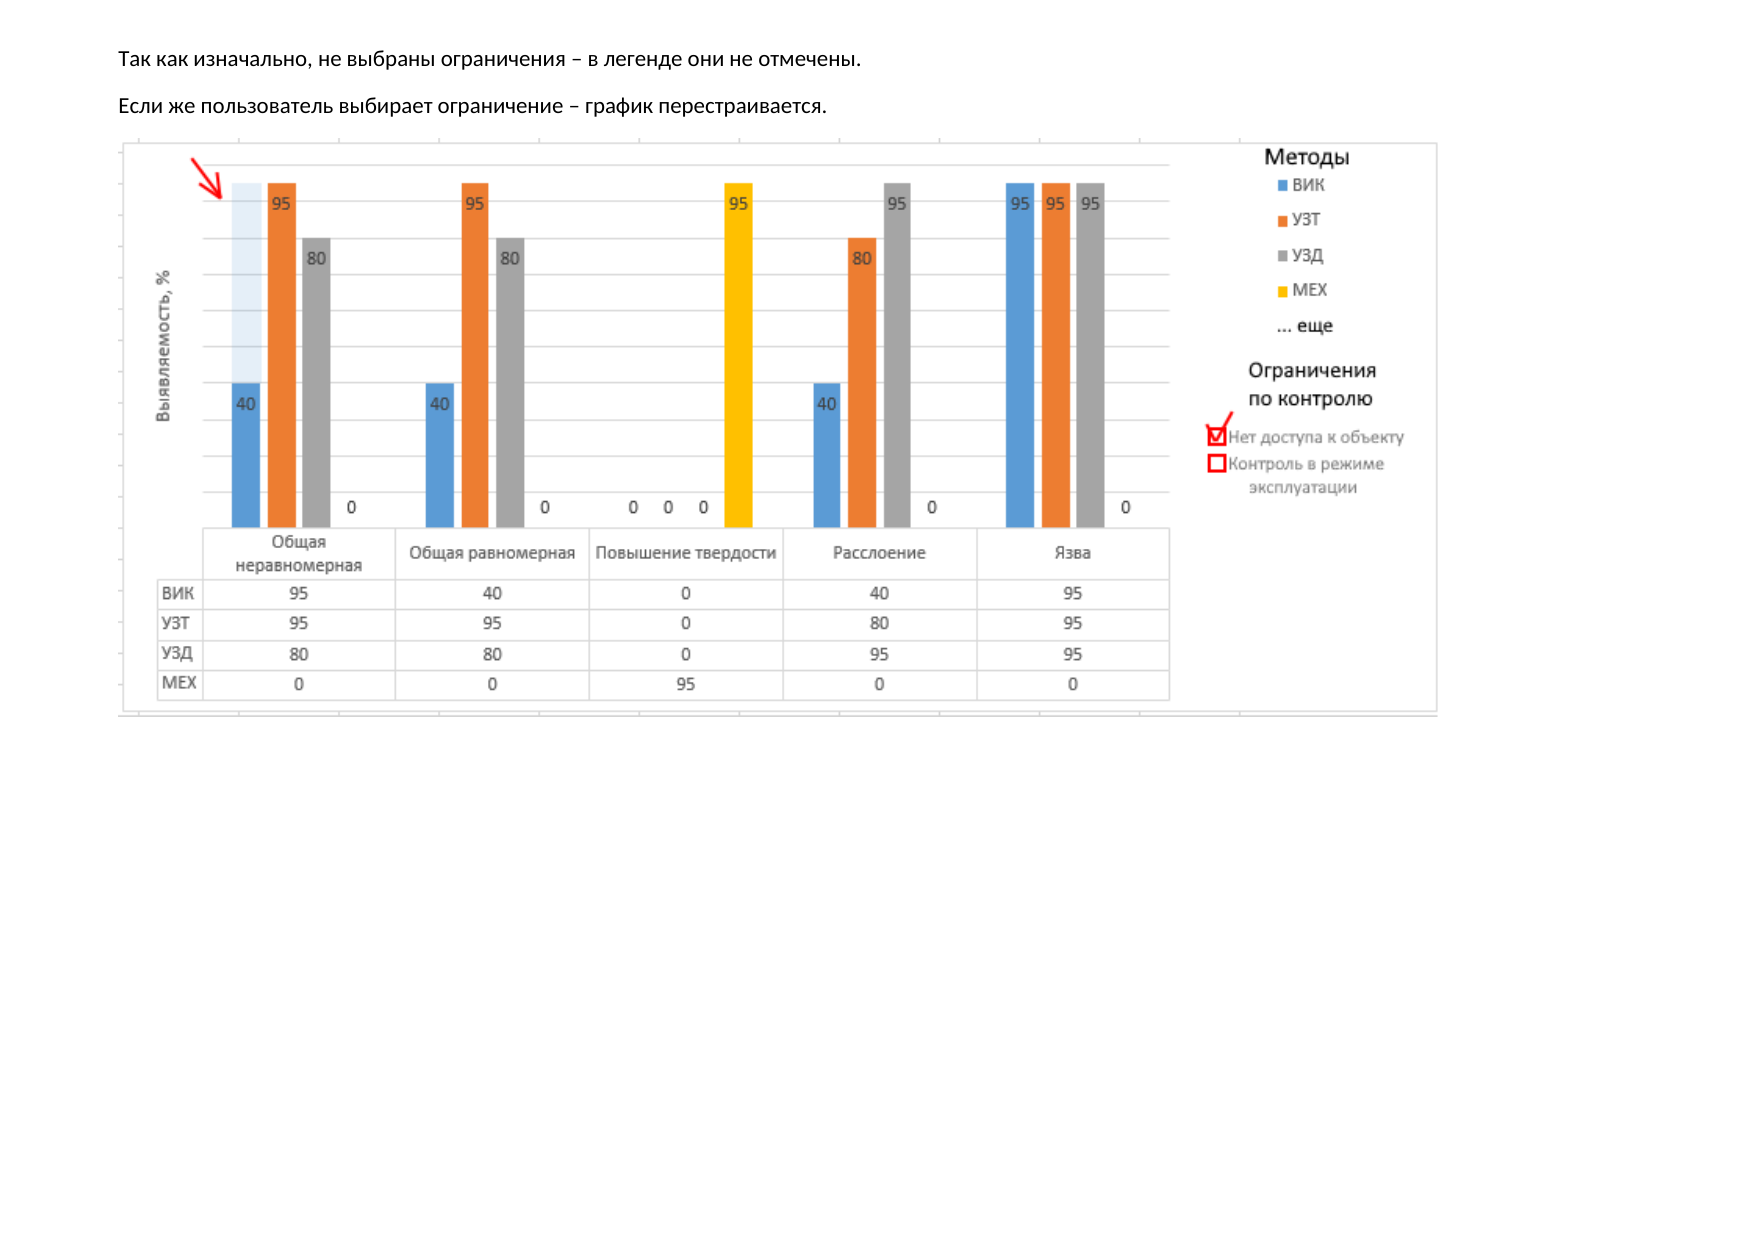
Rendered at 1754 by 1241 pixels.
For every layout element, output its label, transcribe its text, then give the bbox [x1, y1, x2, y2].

text Так как изначально, не выбраны ограничения – в легенде они не отмечены. [118, 44, 1636, 72]
picture [118, 138, 1441, 717]
text Если же пользователь выбирает ограничение – график перестраивается. [118, 91, 1636, 119]
